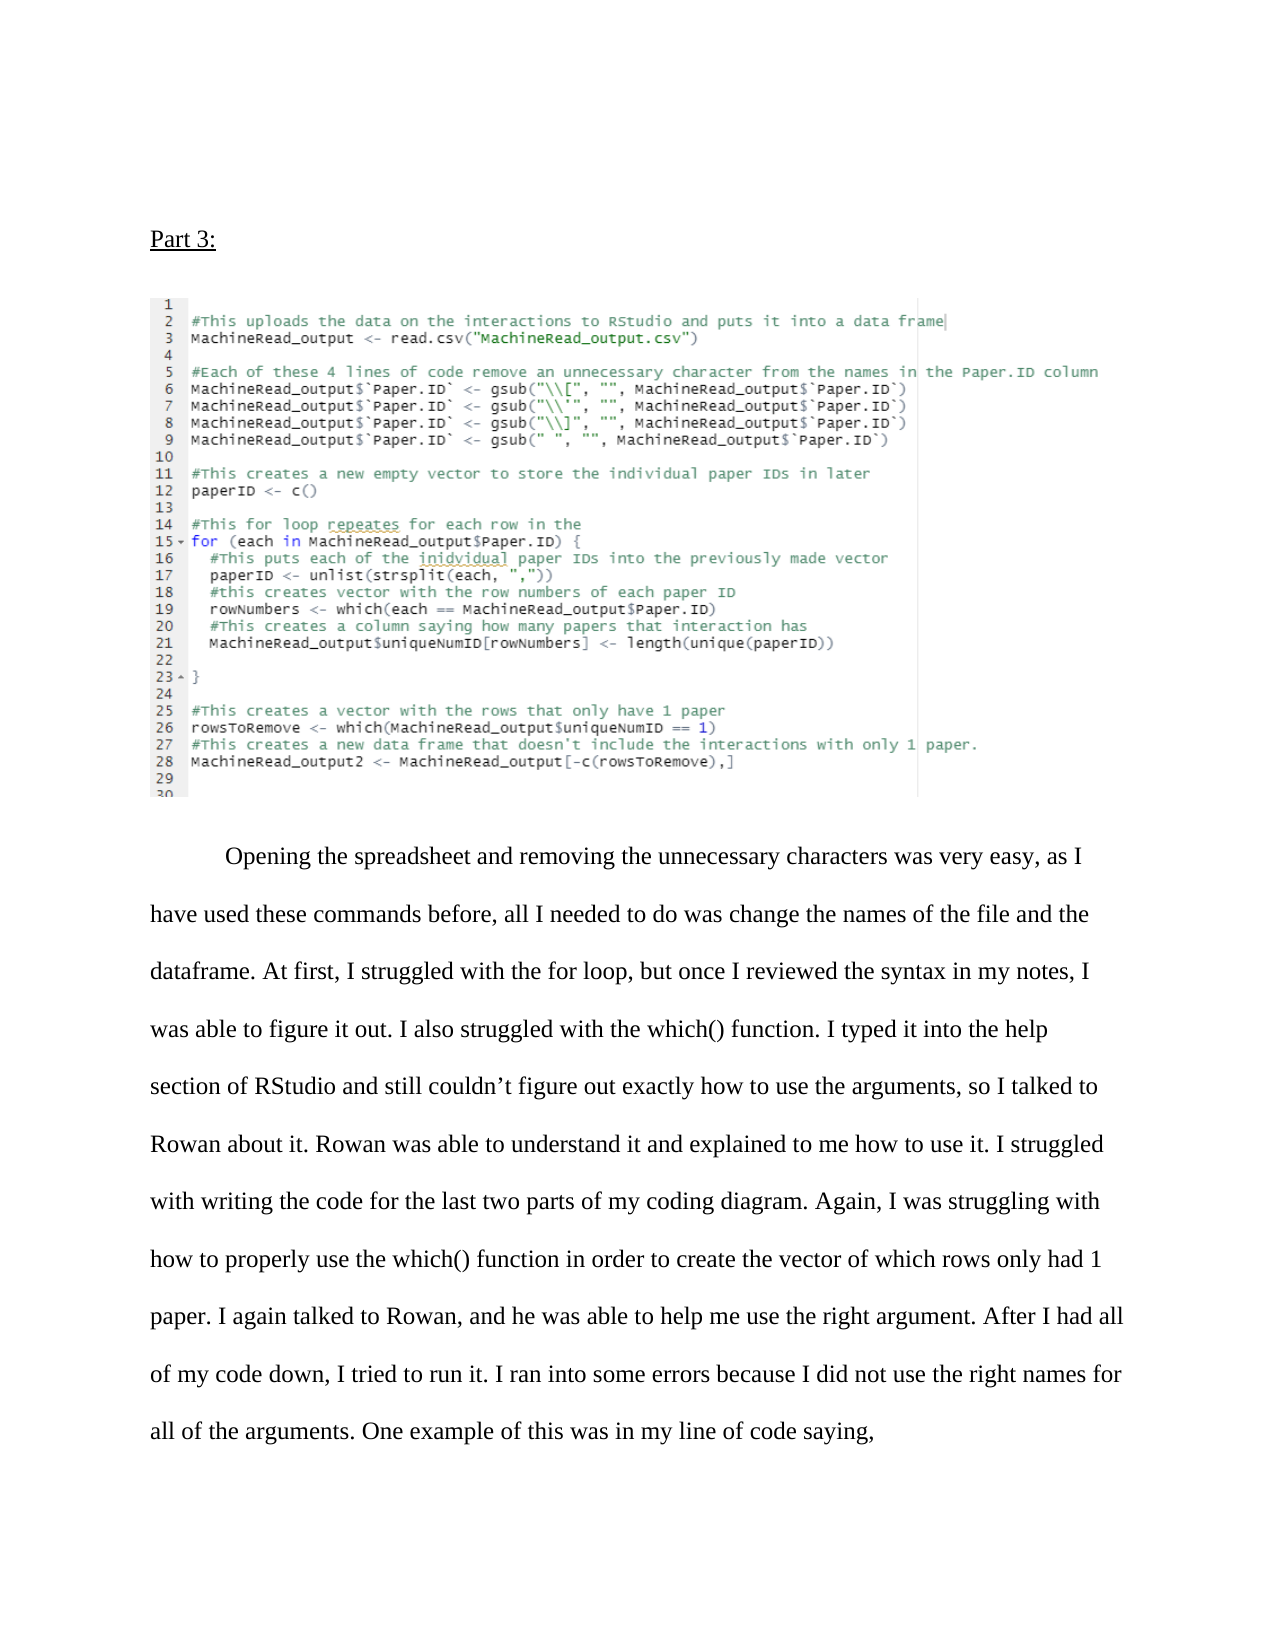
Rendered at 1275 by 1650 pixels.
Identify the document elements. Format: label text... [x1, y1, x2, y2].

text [150, 841, 1125, 1445]
text Part 3: [150, 224, 1125, 253]
picture [150, 298, 1125, 797]
